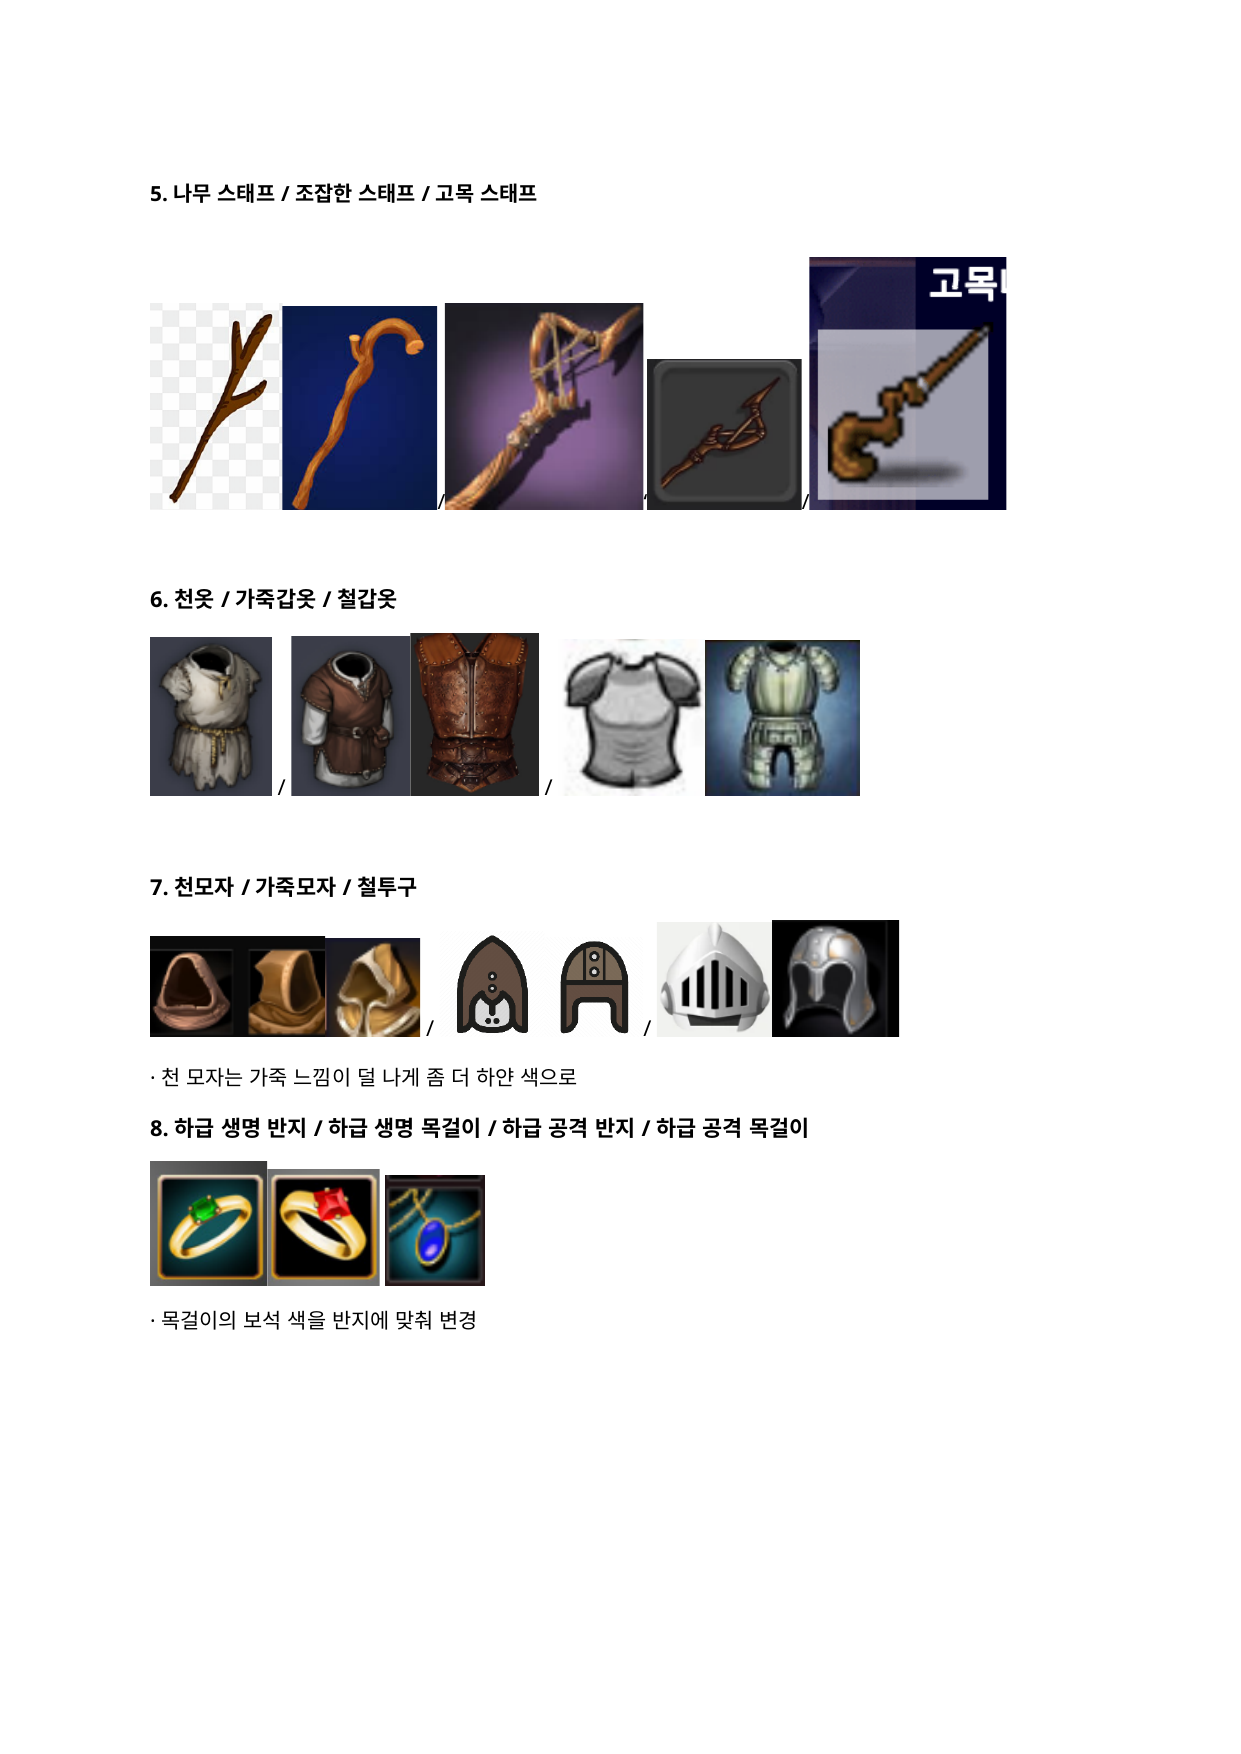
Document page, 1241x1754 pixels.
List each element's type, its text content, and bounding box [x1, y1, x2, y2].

picture [809, 257, 1007, 510]
picture [150, 637, 272, 796]
picture [439, 931, 643, 1037]
text 8. 하급 생명 반지 / 하급 생명 목걸이 / 하급 공격 반지 / 하급 공격 목걸이 [150, 1111, 1090, 1143]
picture [150, 303, 438, 510]
picture [647, 359, 802, 510]
text · 목걸이의 보석 색을 반지에 맞춰 변경 [150, 1304, 1090, 1334]
picture [656, 920, 900, 1037]
text · 천 모자는 가죽 느낌이 덜 나게 좀 더 하얀 색으로 [150, 1061, 1090, 1092]
text 5. 나무 스태프 / 조잡한 스태프 / 고목 스태프 [150, 177, 1090, 207]
picture [558, 639, 860, 796]
picture [444, 303, 644, 510]
picture [385, 1175, 485, 1286]
text 6. 천옷 / 가죽갑옷 / 철갑옷 [150, 582, 1090, 614]
picture [150, 1161, 380, 1286]
text 7. 천모자 / 가죽모자 / 철투구 [150, 869, 1090, 901]
picture [150, 936, 421, 1037]
picture [291, 633, 539, 796]
